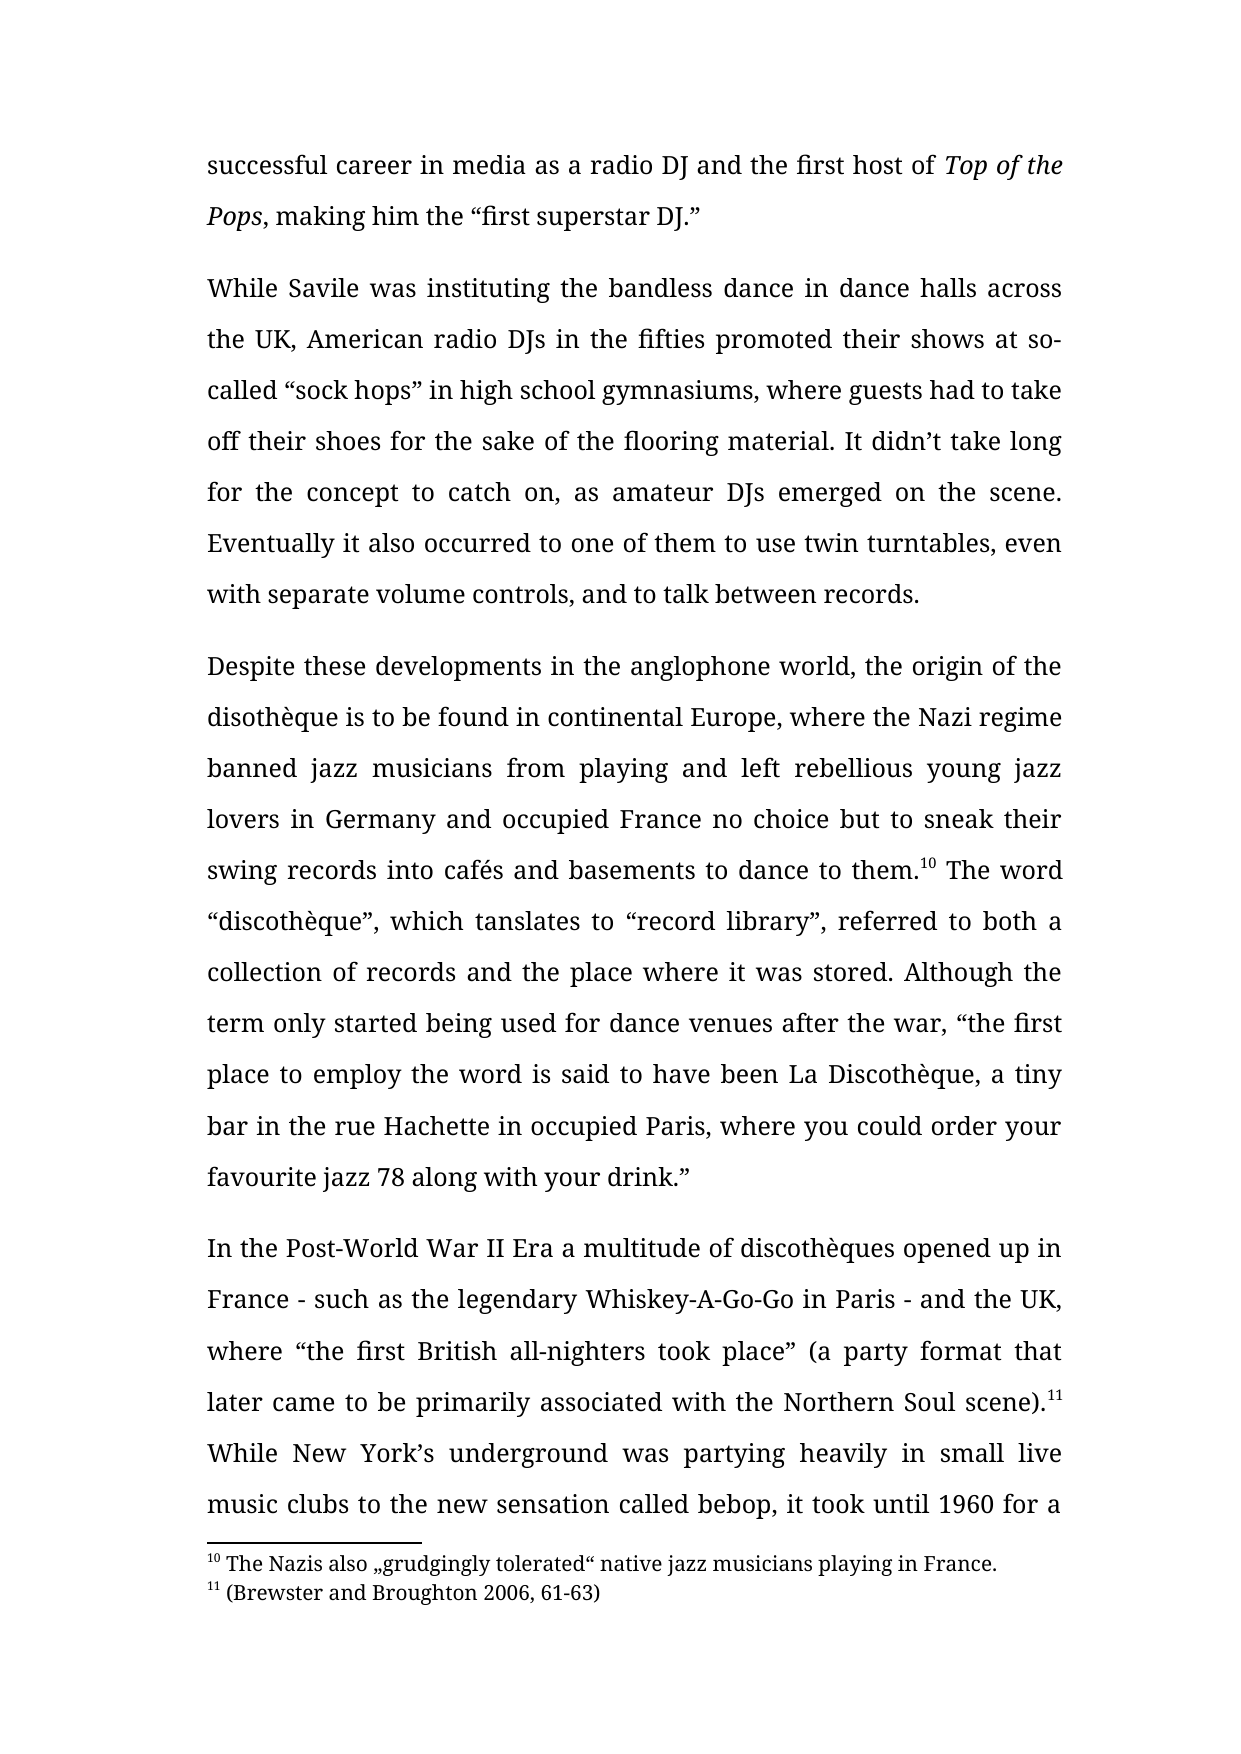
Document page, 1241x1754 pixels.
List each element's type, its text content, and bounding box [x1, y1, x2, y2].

text While Savile was instituting the bandless dance in dance halls across the UK, American radio DJs in the fifties promoted their shows at so-called “sock hops” in high school gymnasiums, where guests had to take off their shoes for the sake of the flooring material. It didn’t take long for the concept to catch on, as amateur DJs emerged on the scene. Eventually it also occurred to one of them to use twin turntables, even with separate volume controls, and to talk between records. [207, 271, 1063, 611]
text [207, 148, 1063, 233]
text Despite these developments in the anglophone world, the origin of the disothèque is to be found in continental Europe, where the Nazi regime banned jazz musicians from playing and left rebellious young jazz lovers in Germany and occupied France no choice but to sneak their swing records into cafés and basements to dance to them. The word “discothèque”, which tanslates to “record library”, referred to both a collection of records and the place where it was stored. Although the term only started being used for dance venues after the war, “the first place to employ the word is said to have been La Discothèque, a tiny bar in the rue Hachette in occupied Paris, where you could order your favourite jazz 78 along with your drink.” [207, 649, 1063, 1193]
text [207, 1231, 1063, 1520]
